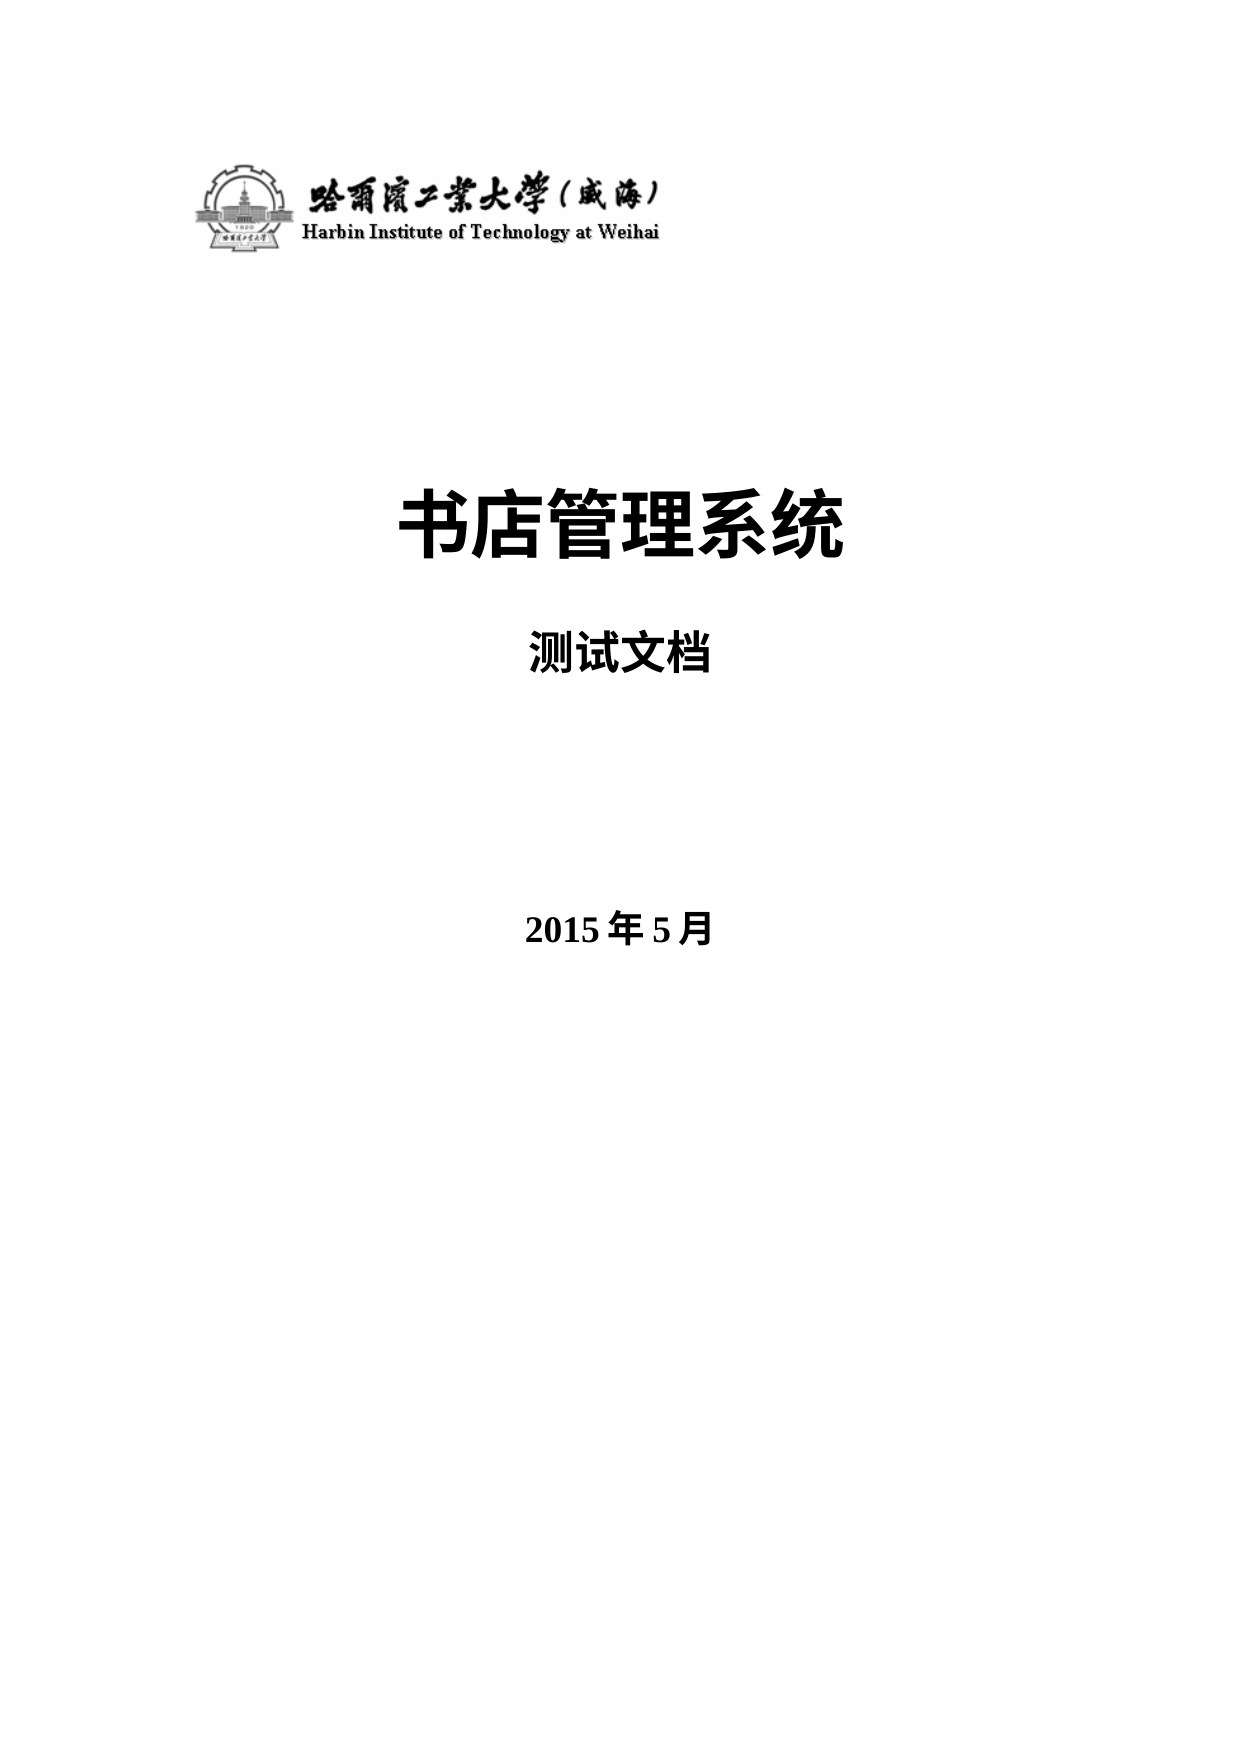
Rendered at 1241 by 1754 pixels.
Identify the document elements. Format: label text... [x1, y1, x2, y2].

text 书店管理系统 [187, 454, 1053, 584]
picture [187, 162, 674, 259]
text 2015年5月 [187, 894, 1053, 959]
text 测试文档 [187, 601, 1053, 698]
